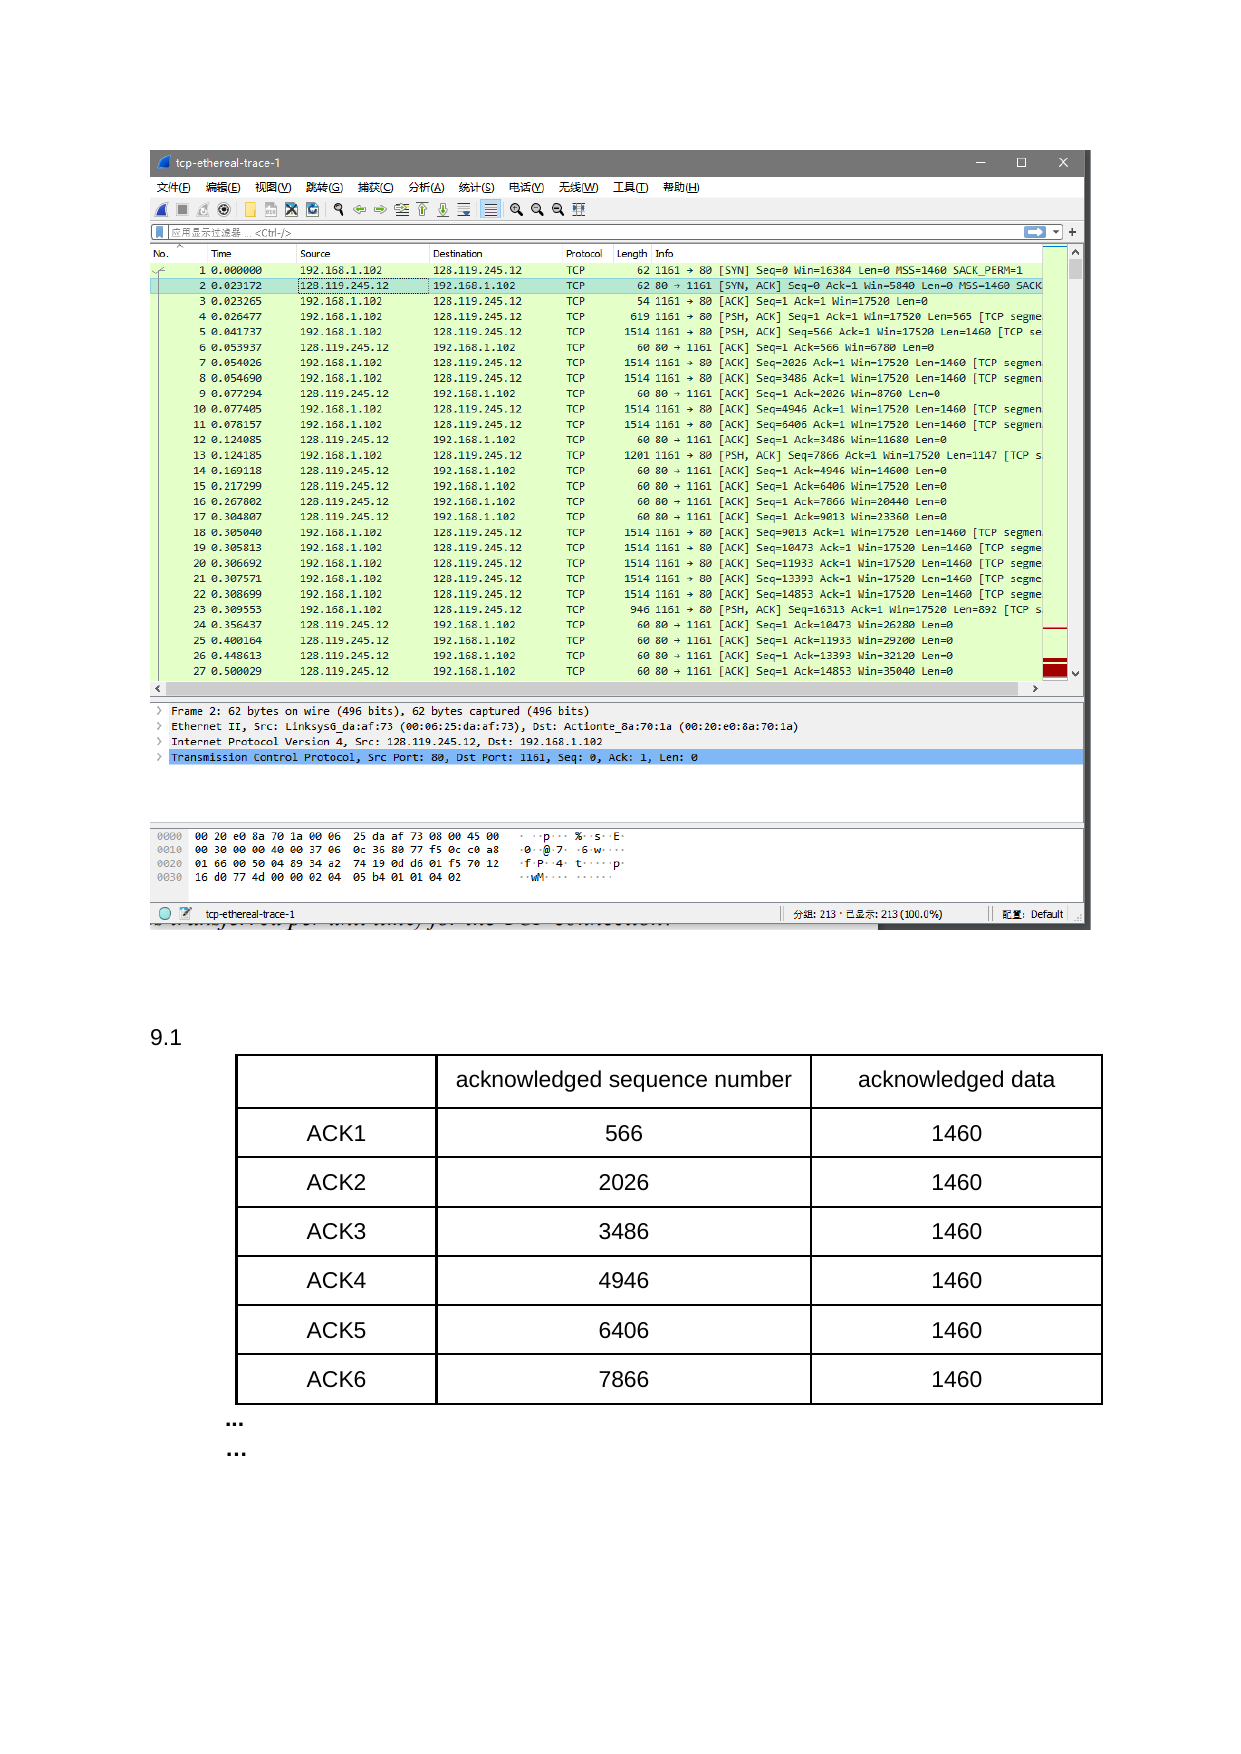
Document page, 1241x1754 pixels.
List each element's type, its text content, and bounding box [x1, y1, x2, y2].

picture [150, 150, 1091, 930]
table_cell 7866 [438, 1355, 810, 1403]
table_header [238, 1056, 435, 1107]
table_cell 1460 [812, 1109, 1101, 1156]
table_header acknowledged data [812, 1056, 1101, 1107]
table_cell ACK5 [238, 1306, 435, 1353]
table_cell 1460 [812, 1355, 1101, 1403]
table_cell 566 [438, 1109, 810, 1156]
table_cell 6406 [438, 1306, 810, 1353]
table_cell 1460 [812, 1208, 1101, 1255]
text 9.1 [150, 1024, 1090, 1050]
table_cell 1460 [812, 1306, 1101, 1353]
table_cell 1460 [812, 1257, 1101, 1304]
text ... [225, 1405, 1090, 1431]
table_cell ACK3 [238, 1208, 435, 1255]
table_cell 3486 [438, 1208, 810, 1255]
table_cell 1460 [812, 1158, 1101, 1206]
table_cell 2026 [438, 1158, 810, 1206]
table_header acknowledged sequence number [438, 1056, 810, 1107]
text … [150, 1435, 1090, 1461]
table_cell ACK1 [238, 1109, 435, 1156]
table_cell ACK4 [238, 1257, 435, 1304]
table_cell 4946 [438, 1257, 810, 1304]
table_cell ACK6 [238, 1355, 435, 1403]
table_cell ACK2 [238, 1158, 435, 1206]
